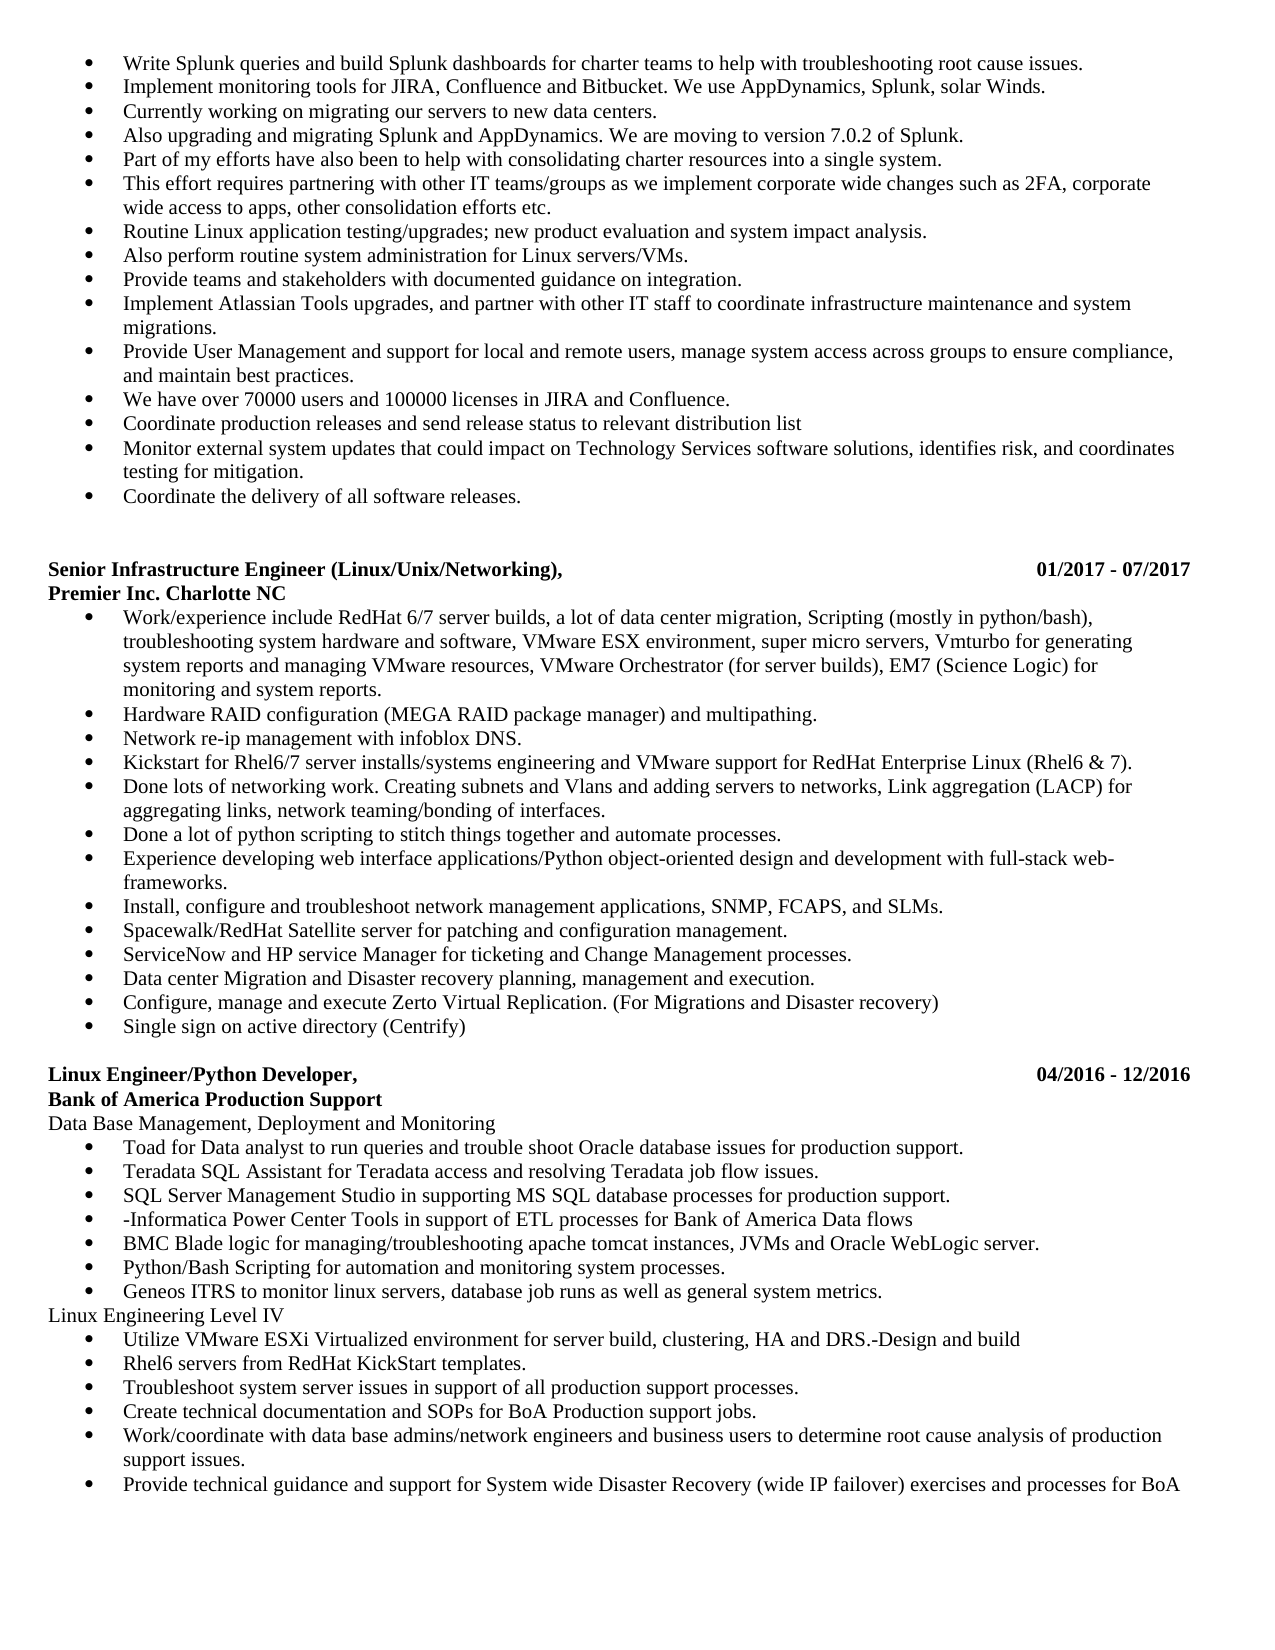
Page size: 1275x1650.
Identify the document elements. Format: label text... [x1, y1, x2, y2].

table_header Work/experience include RedHat 6/7 server builds, a lot of data center migration, Scripting (mostly in python/bash), troubleshooting system hardware and software, VMware ESX environment, super micro servers, Vmturbo for generating system reports and managing VMware resources, VMware Orchestrator (for server builds), EM7 (Science Logic) for monitoring and system reports. Hardware RAID configuration (MEGA RAID package manager) and multipathing. Network re-ip management with infoblox DNS. Kickstart for Rhel6/7 server installs/systems engineering and VMware support for RedHat Enterprise Linux (Rhel6 & 7). Done lots of networking work. Creating subnets and Vlans and adding servers to networks, Link aggregation (LACP) for aggregating links, network teaming/bonding of interfaces. Done a lot of python scripting to stitch things together and automate processes. Experience developing web interface applications/Python object-oriented design and development with full-stack web-frameworks. Install, configure and troubleshoot network management applications, SNMP, FCAPS, and SLMs. Spacewalk/RedHat Satellite server for patching and configuration management. ServiceNow and HP service Manager for ticketing and Change Management processes. Data center Migration and Disaster recovery planning, management and execution. Configure, manage and execute Zerto Virtual Replication. (For Migrations and Disaster recovery) Single sign on active directory (Centrify) [48, 557, 1192, 1062]
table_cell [48, 50, 1192, 532]
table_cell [48, 1063, 1192, 1496]
